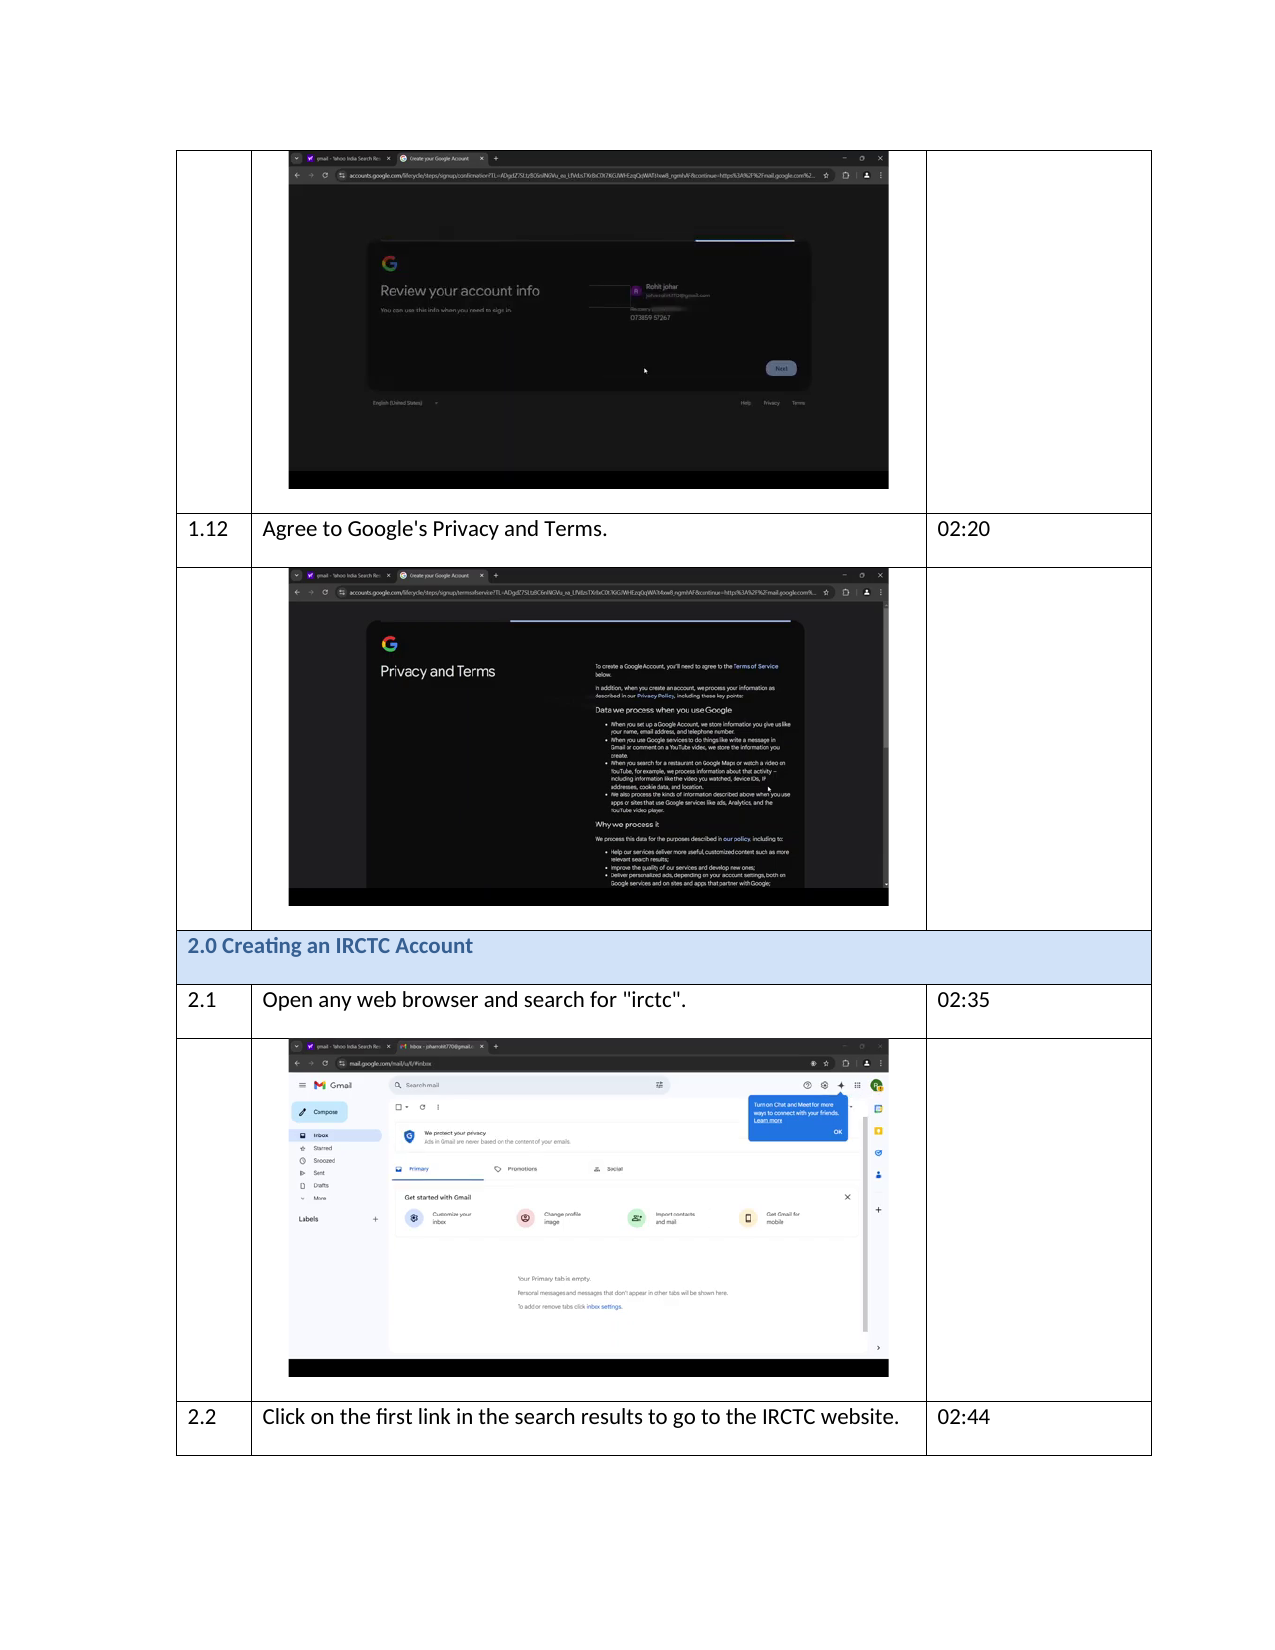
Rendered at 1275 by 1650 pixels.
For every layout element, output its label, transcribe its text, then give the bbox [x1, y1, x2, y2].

table_header 2.0 Creating an IRCTC Account [177, 931, 1151, 984]
table_cell 02:35 [927, 985, 1151, 1038]
table_cell [927, 151, 1151, 513]
table_cell 1.12 [177, 514, 251, 567]
table_cell 02:20 [927, 514, 1151, 567]
table_cell [177, 1039, 251, 1401]
table_cell [927, 1039, 1151, 1401]
table_cell [252, 568, 926, 930]
table_cell 02:44 [927, 1402, 1151, 1455]
table_cell [177, 151, 251, 513]
picture [288, 568, 889, 906]
table_cell Agree to Google's Privacy and Terms. [252, 514, 926, 567]
table_cell [177, 568, 251, 930]
picture [288, 151, 889, 489]
table_cell 2.1 [177, 985, 251, 1038]
table_cell [252, 151, 926, 513]
table_cell Open any web browser and search for "irctc". [252, 985, 926, 1038]
picture [288, 1038, 889, 1377]
table_cell [252, 1039, 926, 1401]
table_cell Click on the first link in the search results to go to the IRCTC website. [252, 1402, 926, 1455]
table_cell 2.2 [177, 1402, 251, 1455]
table_cell [927, 568, 1151, 930]
